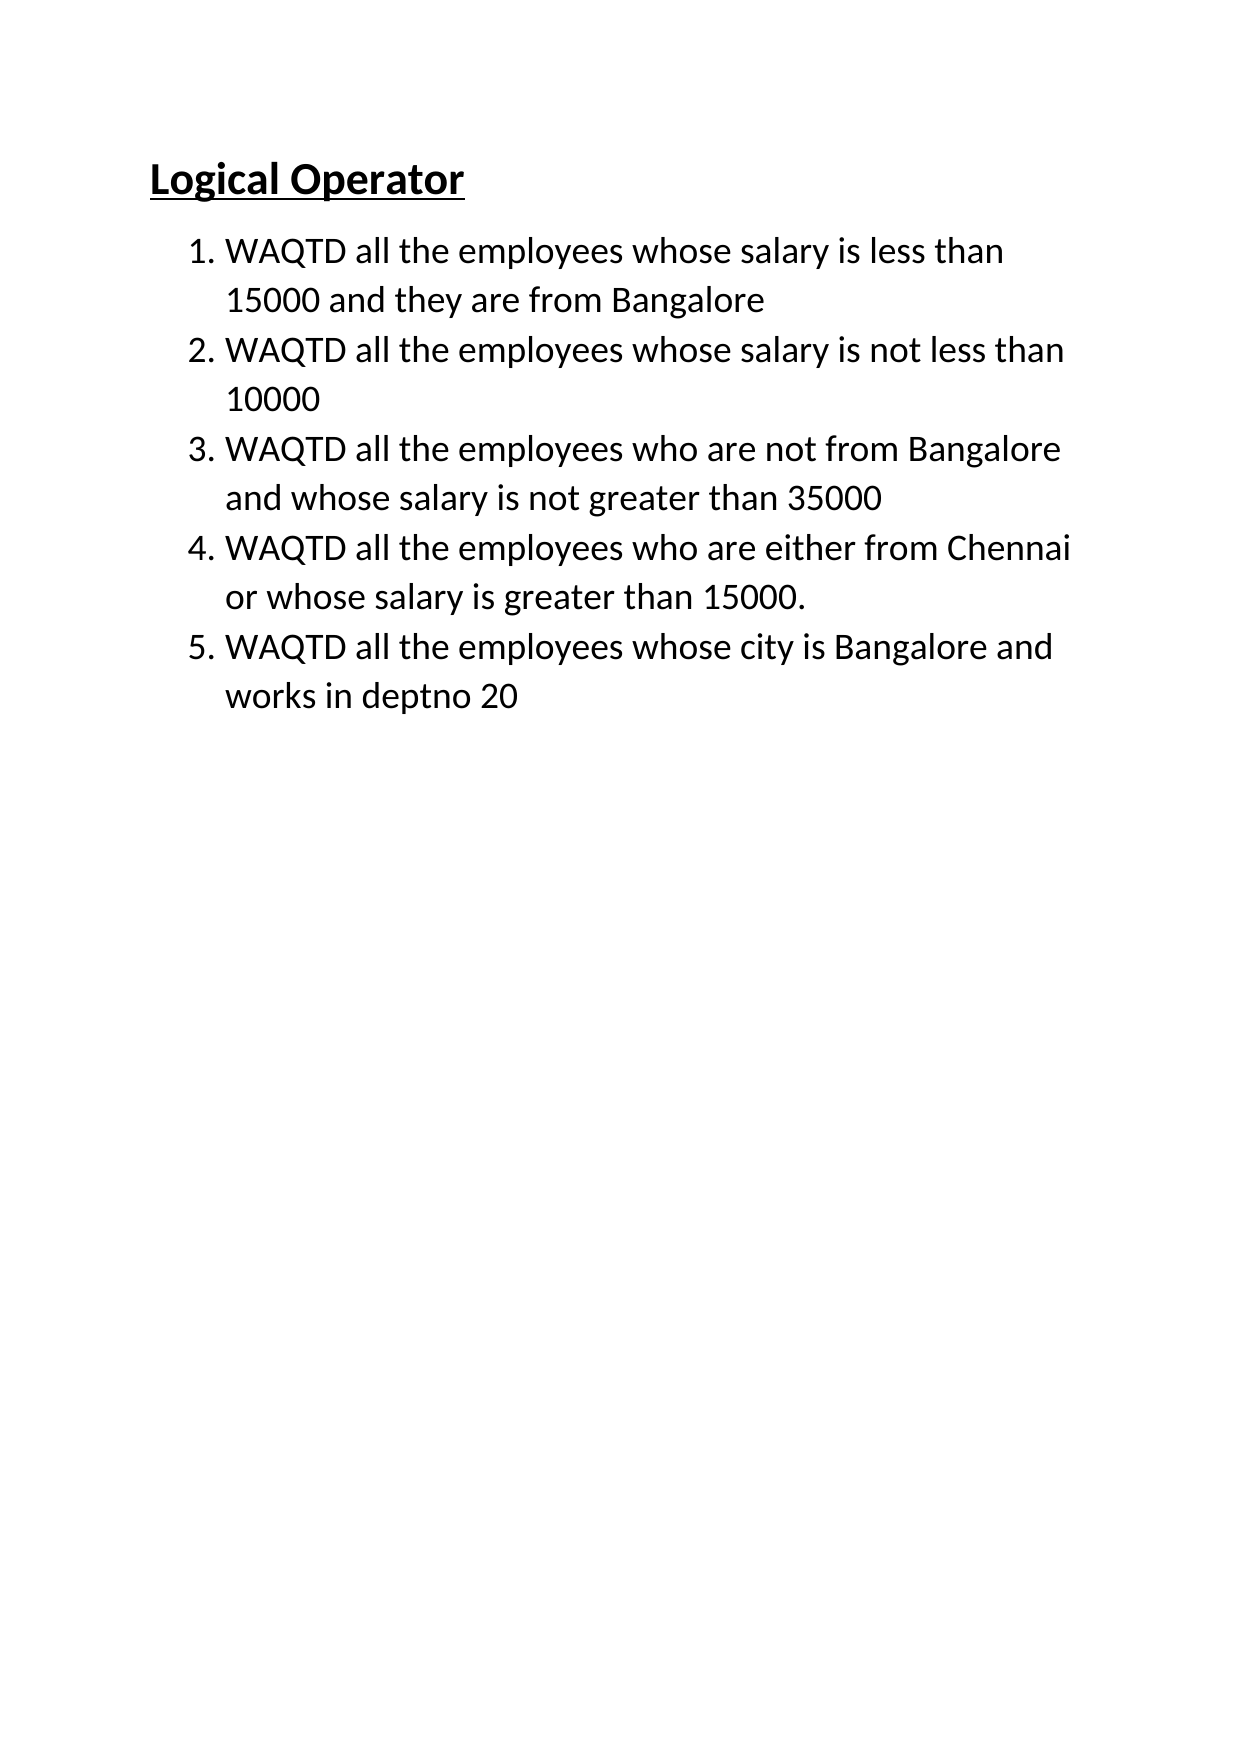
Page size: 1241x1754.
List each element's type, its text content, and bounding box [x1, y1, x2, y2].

list WAQTD all the employees who are not from Bangalore and whose salary is not greater than 35000 [187, 425, 1090, 520]
list WAQTD all the employees who are either from Chennai or whose salary is greater than 15000. [187, 524, 1090, 619]
list WAQTD all the employees whose salary is less than 15000 and they are from Bangalore [187, 227, 1090, 322]
list WAQTD all the employees whose city is Bangalore and works in deptno 20 [187, 623, 1090, 718]
text Logical Operator [150, 150, 1090, 206]
list WAQTD all the employees whose salary is not less than 10000 [187, 326, 1090, 421]
